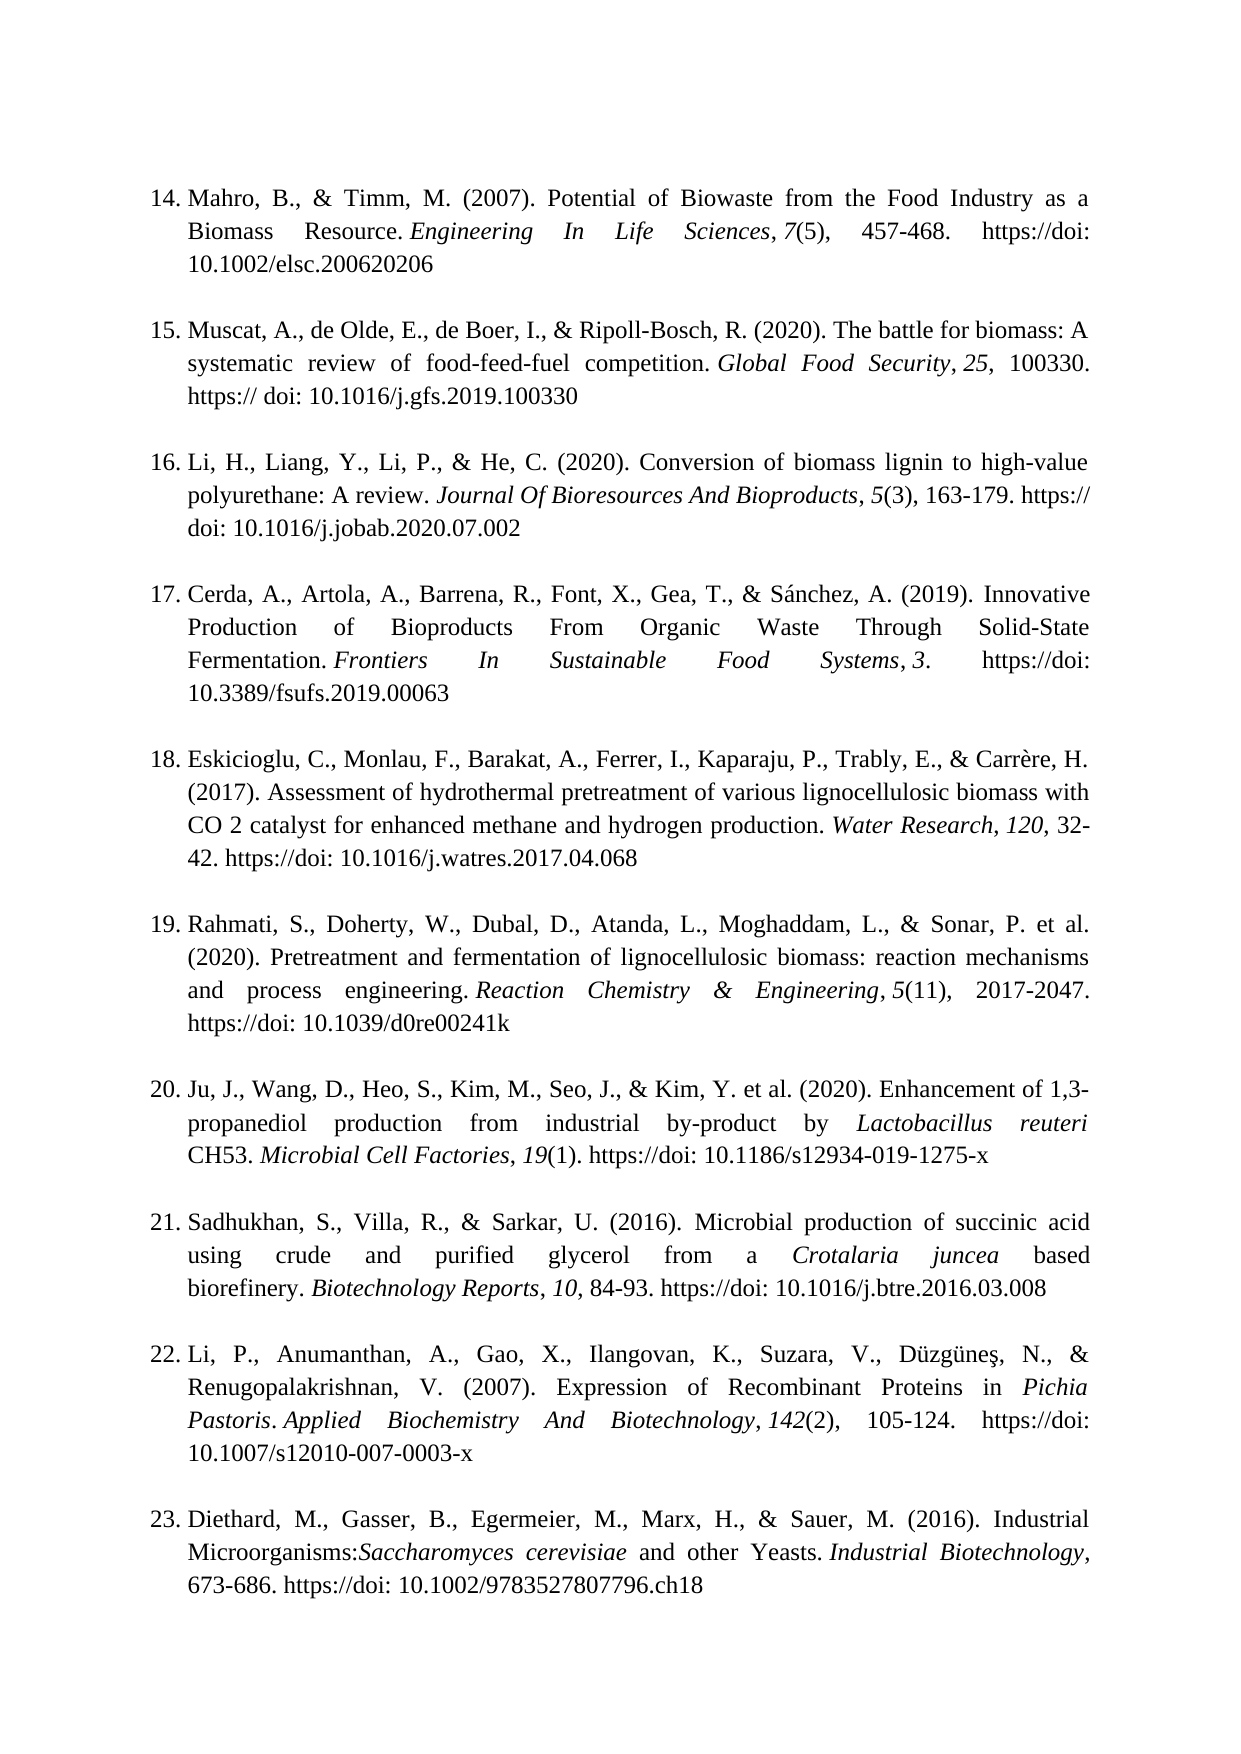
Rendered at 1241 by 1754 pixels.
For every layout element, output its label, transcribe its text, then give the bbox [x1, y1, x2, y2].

list Muscat, A., de Olde, E., de Boer, I., & Ripoll-Bosch, R. (2020). The battle for biomass: A systematic review of food-feed-fuel competition. Global Food Security, 25, 100330. https:// doi: 10.1016/j.gfs.2019.100330 [150, 315, 1090, 410]
list Mahro, B., & Timm, M. (2007). Potential of Biowaste from the Food Industry as a Biomass Resource. Engineering In Life Sciences, 7(5), 457-468. https://doi: 10.1002/elsc.200620206 [150, 183, 1090, 278]
list Eskicioglu, C., Monlau, F., Barakat, A., Ferrer, I., Kaparaju, P., Trably, E., & Carrère, H. (2017). Assessment of hydrothermal pretreatment of various lignocellulosic biomass with CO 2 catalyst for enhanced methane and hydrogen production. Water Research, 120, 32-42. https://doi: 10.1016/j.watres.2017.04.068 [150, 744, 1090, 872]
list Diethard, M., Gasser, B., Egermeier, M., Marx, H., & Sauer, M. (2016). Industrial Microorganisms:Saccharomyces cerevisiae and other Yeasts. Industrial Biotechnology, 673-686. https://doi: 10.1002/9783527807796.ch18 [150, 1504, 1090, 1599]
list Sadhukhan, S., Villa, R., & Sarkar, U. (2016). Microbial production of succinic acid using crude and purified glycerol from a Crotalaria juncea based biorefinery. Biotechnology Reports, 10, 84-93. https://doi: 10.1016/j.btre.2016.03.008 [150, 1207, 1090, 1301]
list Rahmati, S., Doherty, W., Dubal, D., Atanda, L., Moghaddam, L., & Sonar, P. et al. (2020). Pretreatment and fermentation of lignocellulosic biomass: reaction mechanisms and process engineering. Reaction Chemistry & Engineering, 5(11), 2017-2047. https://doi: 10.1039/d0re00241k [150, 909, 1090, 1037]
list Li, H., Liang, Y., Li, P., & He, C. (2020). Conversion of biomass lignin to high-value polyurethane: A review. Journal Of Bioresources And Bioproducts, 5(3), 163-179. https:// doi: 10.1016/j.jobab.2020.07.002 [150, 447, 1090, 542]
list Cerda, A., Artola, A., Barrena, R., Font, X., Gea, T., & Sánchez, A. (2019). Innovative Production of Bioproducts From Organic Waste Through Solid-State Fermentation. Frontiers In Sustainable Food Systems, 3. https://doi: 10.3389/fsufs.2019.00063 [150, 579, 1090, 707]
list Ju, J., Wang, D., Heo, S., Kim, M., Seo, J., & Kim, Y. et al. (2020). Enhancement of 1,3-propanediol production from industrial by-product by Lactobacillus reuteri CH53. Microbial Cell Factories, 19(1). https://doi: 10.1186/s12934-019-1275-x [150, 1074, 1090, 1169]
list Li, P., Anumanthan, A., Gao, X., Ilangovan, K., Suzara, V., Düzgüneş, N., & Renugopalakrishnan, V. (2007). Expression of Recombinant Proteins in Pichia Pastoris. Applied Biochemistry And Biotechnology, 142(2), 105-124. https://doi: 10.1007/s12010-007-0003-x [150, 1339, 1090, 1467]
